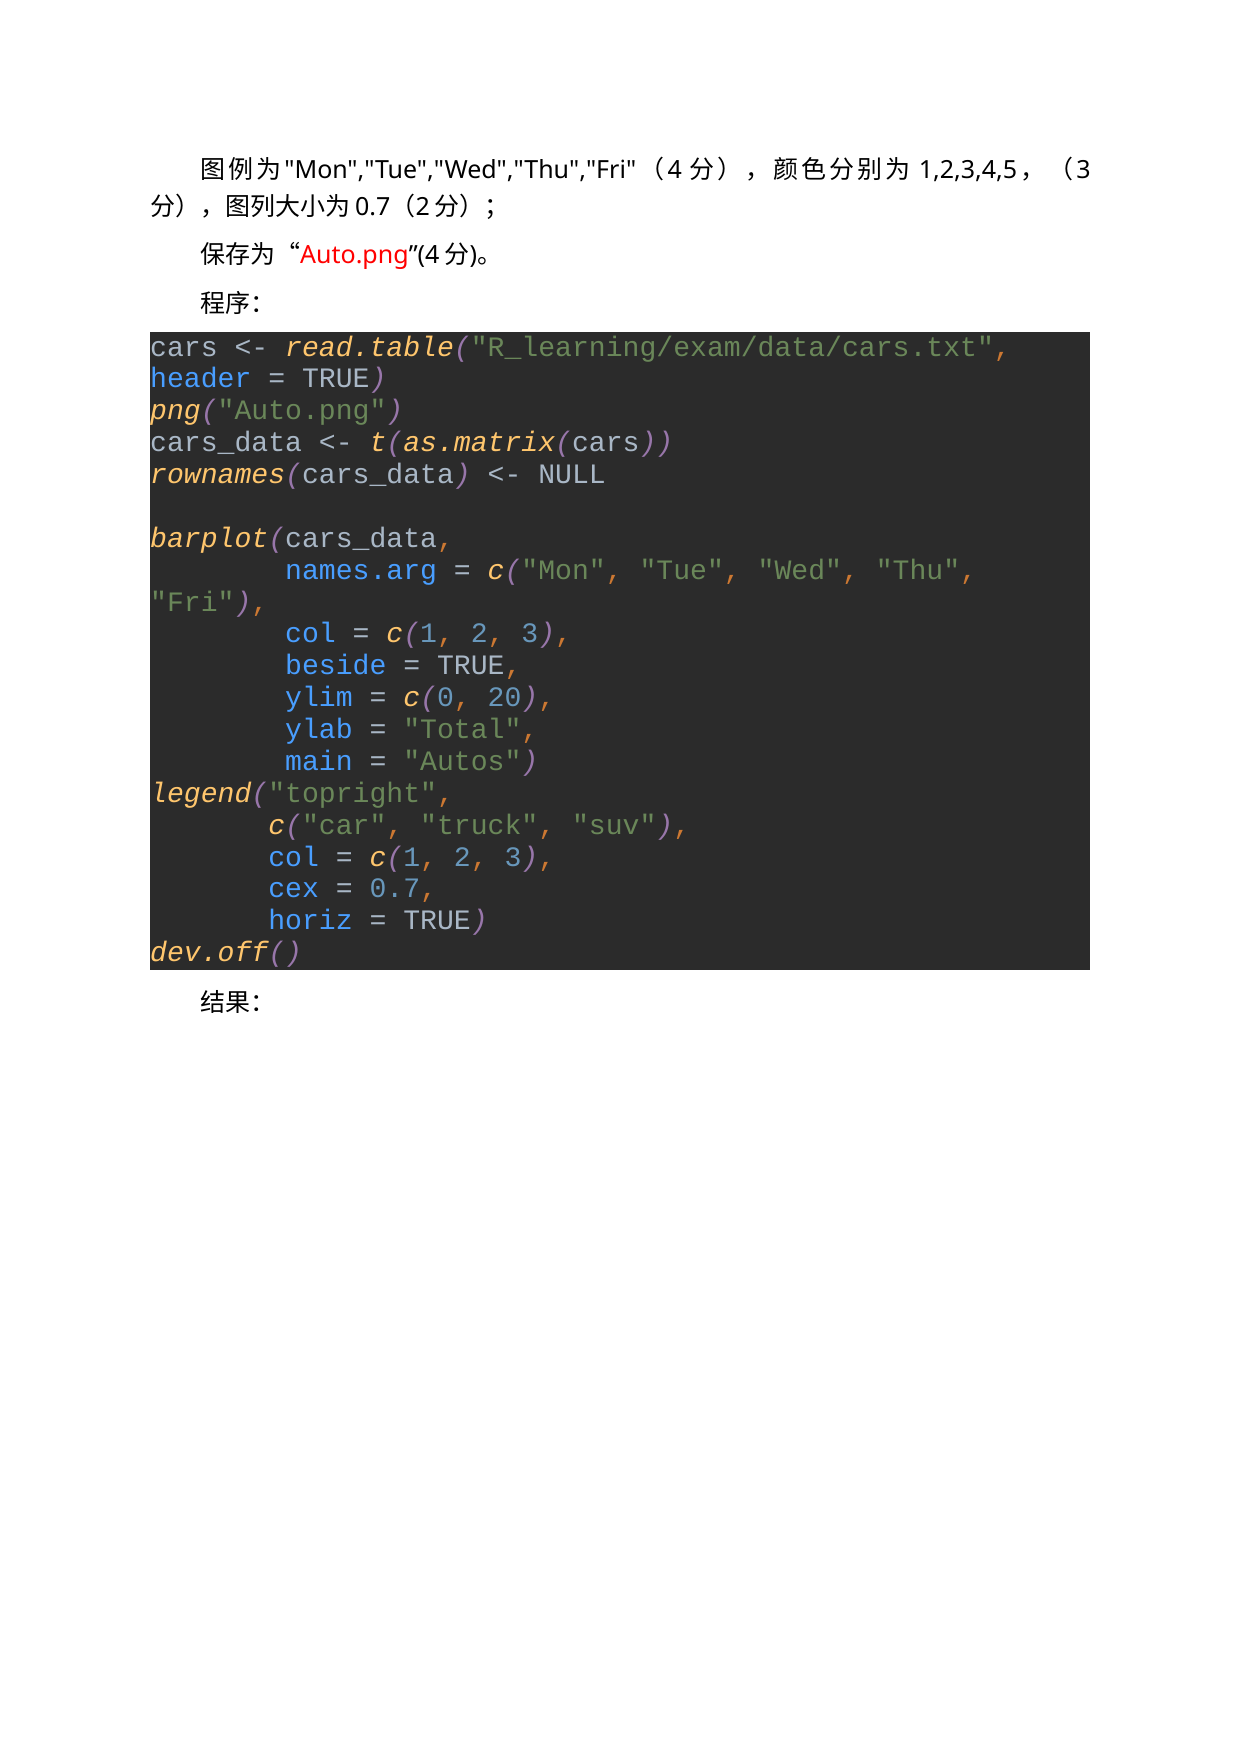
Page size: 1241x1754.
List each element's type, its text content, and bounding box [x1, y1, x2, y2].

text 保存为“Auto.png”(4分)。 [150, 235, 1090, 271]
text 结果： [150, 982, 1090, 1019]
text 程序： [150, 284, 1090, 320]
text 图例为"Mon","Tue","Wed","Thu","Fri"（4分），颜色分别为1,2,3,4,5，（3分），图列大小为0.7（2分）； [150, 150, 1090, 222]
text cars <- read.table("R_learning/exam/data/cars.txt", header = TRUE) png("Auto.png") cars_data <- t(as.matrix(cars)) rownames(cars_data) <- NULL barplot(cars_data, names.arg = c("Mon", "Tue", "Wed", "Thu", "Fri"), col = c(1, 2, 3), beside = TRUE, ylim = c(0, 20), ylab = "Total", main = "Autos") legend("topright", c("car", "truck", "suv"), col = c(1, 2, 3), cex = 0.7, horiz = TRUE) dev.off() [150, 332, 1090, 970]
